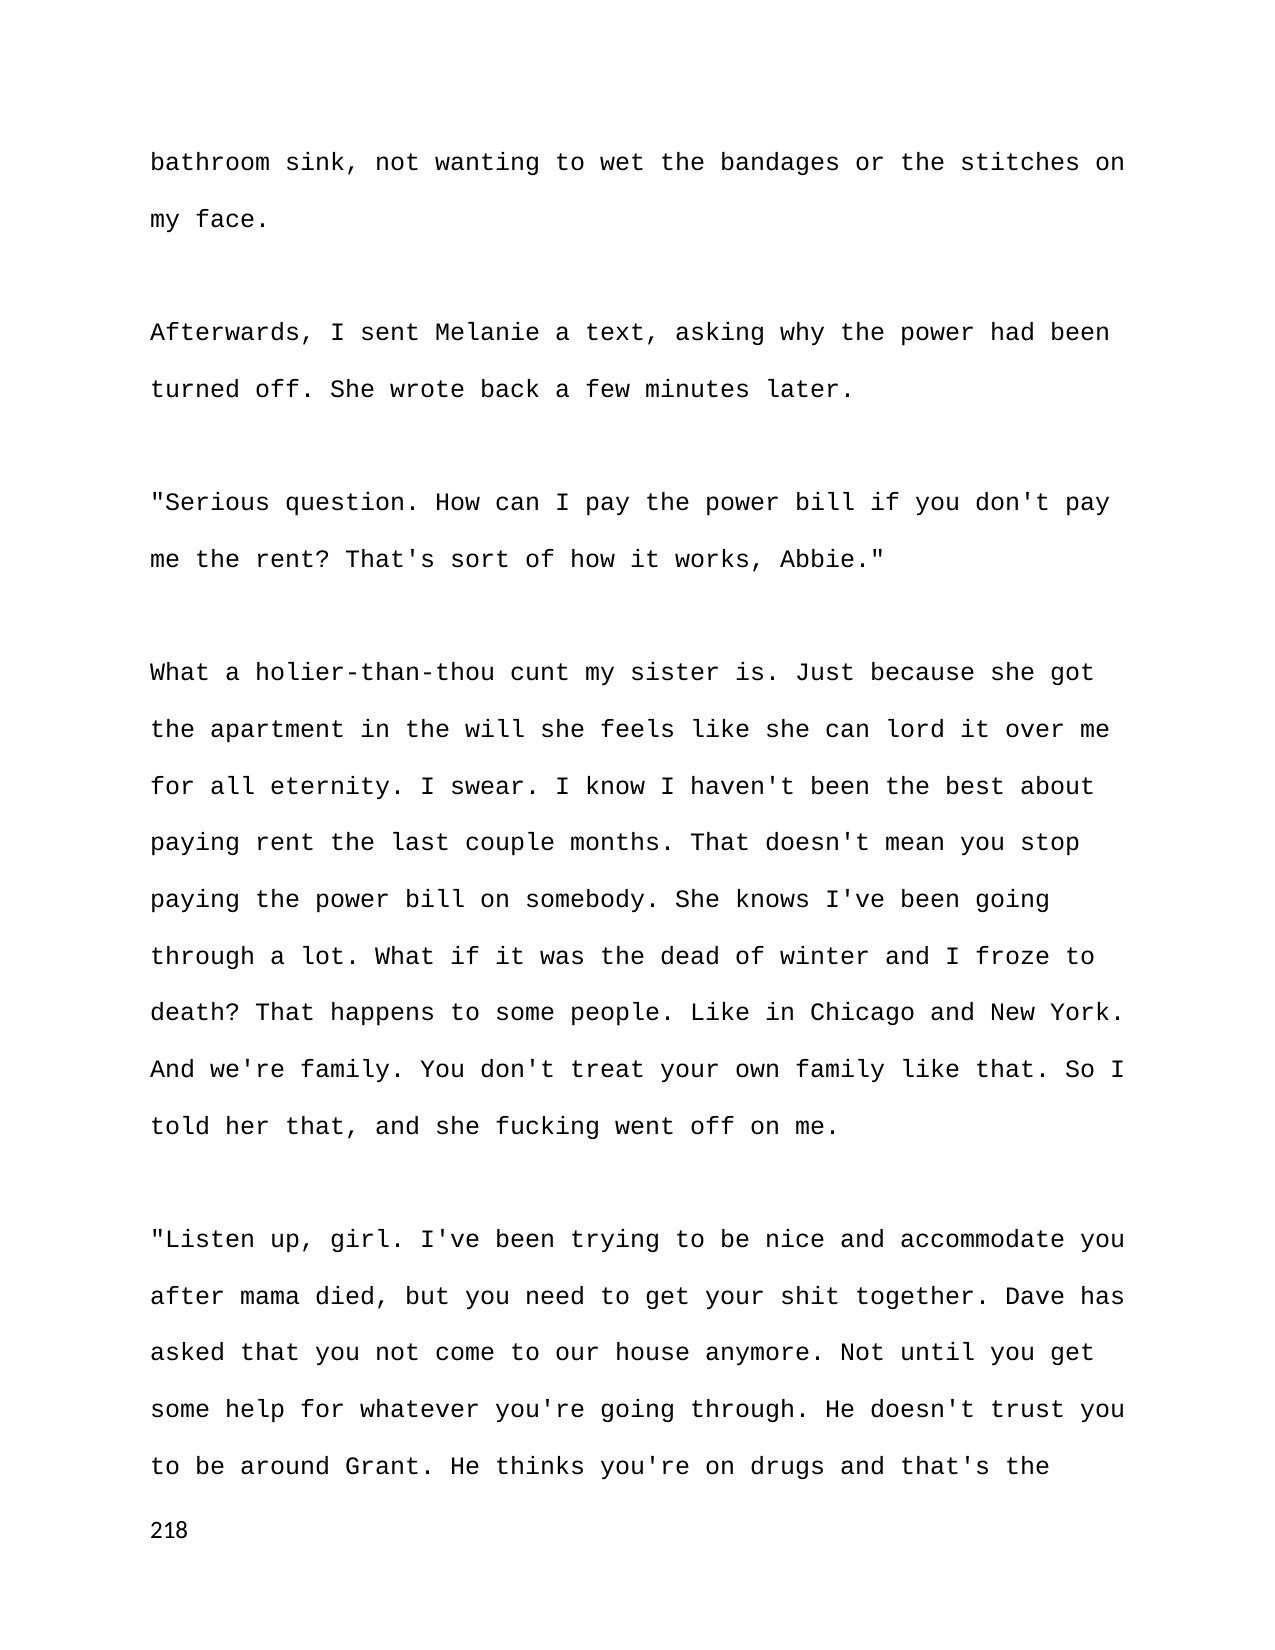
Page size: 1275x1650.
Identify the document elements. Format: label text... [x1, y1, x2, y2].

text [150, 1227, 1125, 1482]
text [150, 150, 1125, 235]
text "Serious question. How can I pay the power bill if you don't pay me the rent? That's sort of how it works, Abbie." [150, 490, 1125, 575]
text Afterwards, I sent Melanie a text, asking why the power had been turned off. She wrote back a few minutes later. [150, 320, 1125, 405]
text What a holier-than-thou cunt my sister is. Just because she got the apartment in the will she feels like she can lord it over me for all eternity. I swear. I know I haven't been the best about paying rent the last couple months. That doesn't mean you stop paying the power bill on somebody. She knows I've been going through a lot. What if it was the dead of winter and I froze to death? That happens to some people. Like in Chicago and New York. And we're family. You don't treat your own family like that. So I told her that, and she fucking went off on me. [150, 660, 1125, 1142]
